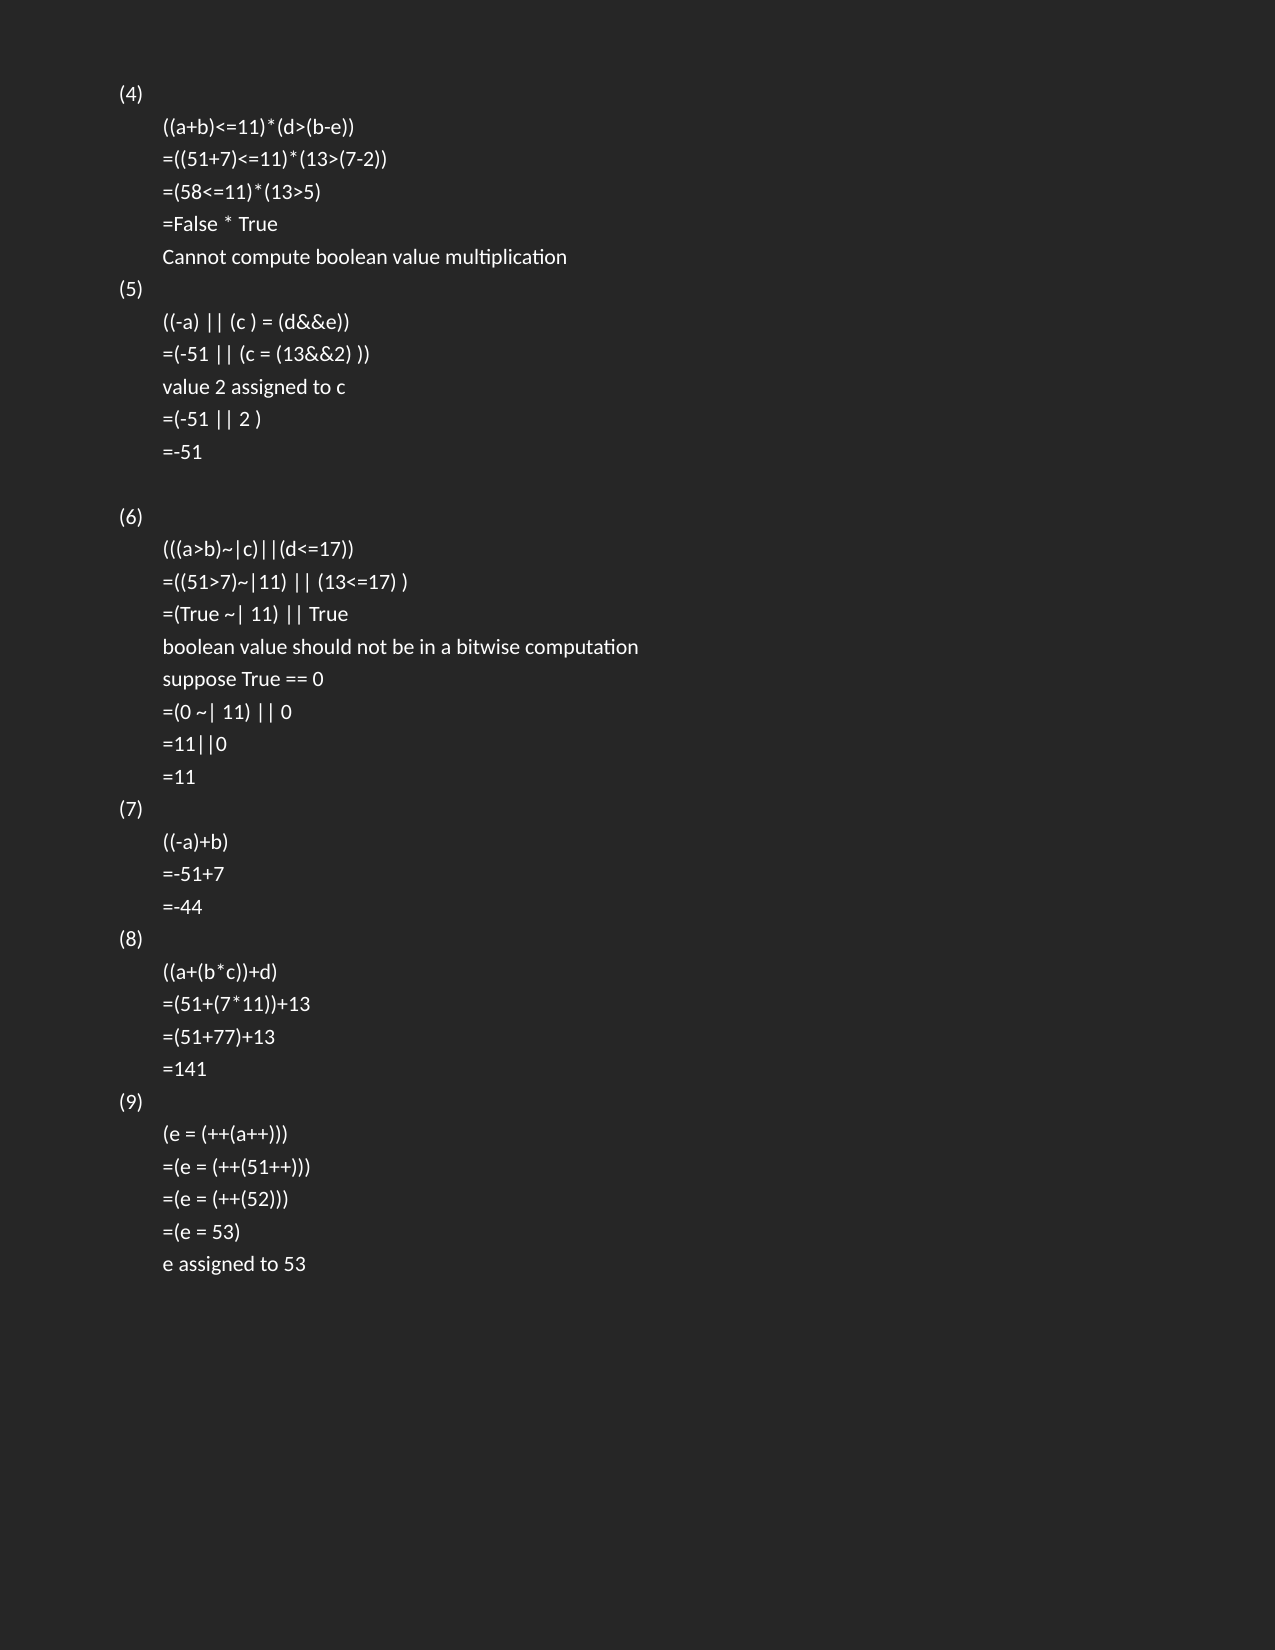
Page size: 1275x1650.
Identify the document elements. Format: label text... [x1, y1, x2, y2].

text =(e = (++(51++))) [119, 1150, 1200, 1182]
text =(e = 53) [119, 1215, 1200, 1247]
text =141 [119, 1052, 1200, 1085]
text (8) [75, 922, 1200, 955]
text (9) [75, 1085, 1200, 1117]
text boolean value should not be in a bitwise computation [119, 630, 1200, 662]
list =(58<=11)*(13>5) [119, 175, 1200, 207]
list (5) [75, 272, 1200, 305]
list Cannot compute boolean value multiplication [119, 240, 1200, 272]
text ((a+(b*c))+d) [119, 955, 1200, 987]
text suppose True == 0 [119, 662, 1200, 695]
list ((a+b)<=11)*(d>(b-e)) [119, 110, 1200, 142]
text (((a>b)~|c)||(d<=17)) [119, 532, 1200, 565]
text =(0 ~| 11) || 0 [119, 695, 1200, 727]
list =False * True [119, 207, 1200, 240]
text e assigned to 53 [119, 1247, 1200, 1280]
text =((51>7)~|11) || (13<=17) ) [119, 565, 1200, 597]
list value 2 assigned to c [119, 370, 1200, 402]
list =-51 [119, 435, 1200, 467]
list (6) [75, 500, 1200, 532]
text =(51+77)+13 [119, 1020, 1200, 1052]
text (e = (++(a++))) [119, 1117, 1200, 1150]
text =11||0 [119, 727, 1200, 760]
text =-51+7 [119, 857, 1200, 890]
list =(-51 || 2 ) [119, 402, 1200, 435]
text =11 [119, 760, 1200, 792]
text =(True ~| 11) || True [119, 597, 1200, 630]
list (4) [75, 77, 1200, 110]
text =(51+(7*11))+13 [119, 987, 1200, 1020]
text (7) [75, 792, 1200, 825]
list =((51+7)<=11)*(13>(7-2)) [119, 142, 1200, 175]
text =(e = (++(52))) [119, 1182, 1200, 1215]
list ((-a) || (c ) = (d&&e)) [119, 305, 1200, 337]
list =(-51 || (c = (13&&2) )) [119, 337, 1200, 370]
text ((-a)+b) [119, 825, 1200, 857]
text =-44 [119, 890, 1200, 922]
